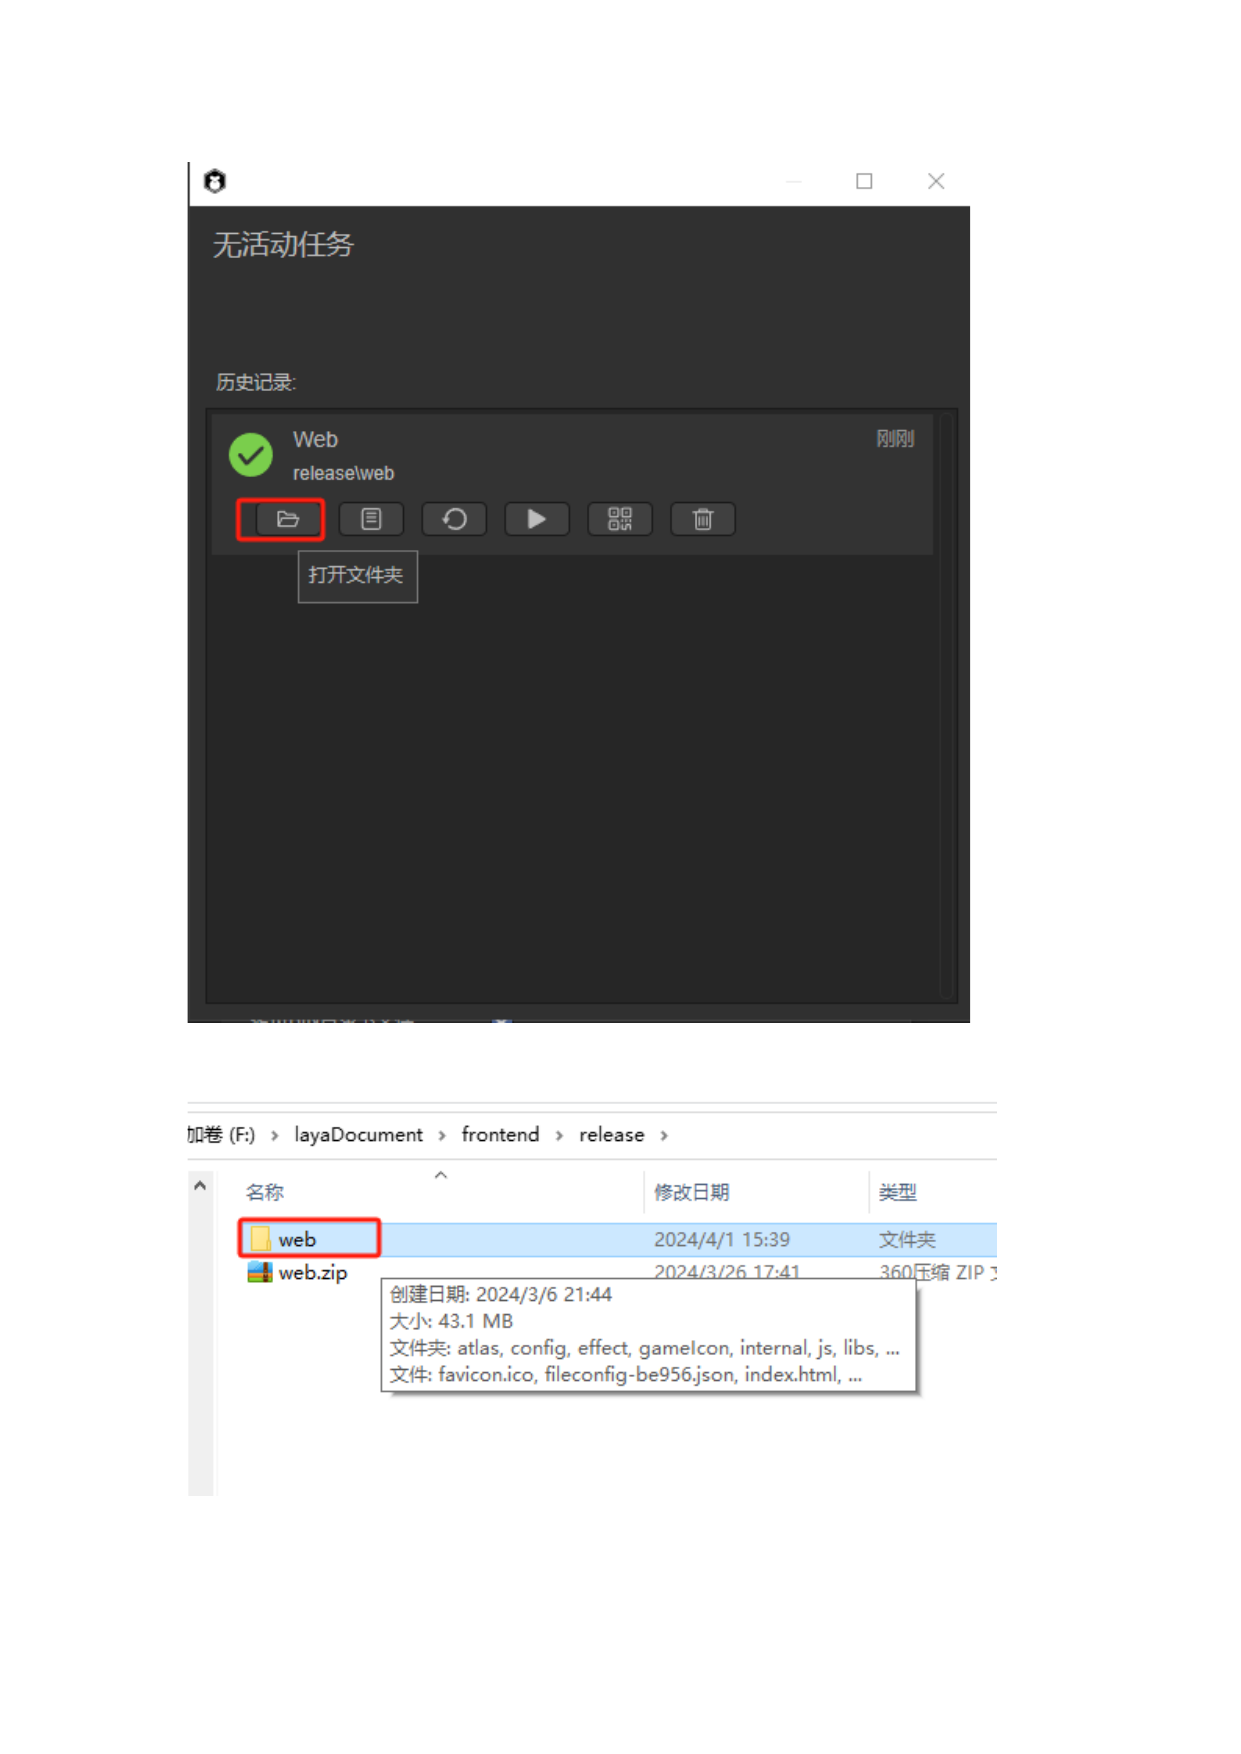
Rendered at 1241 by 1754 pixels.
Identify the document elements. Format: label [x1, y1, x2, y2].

picture [187, 162, 971, 1023]
picture [187, 1072, 997, 1496]
